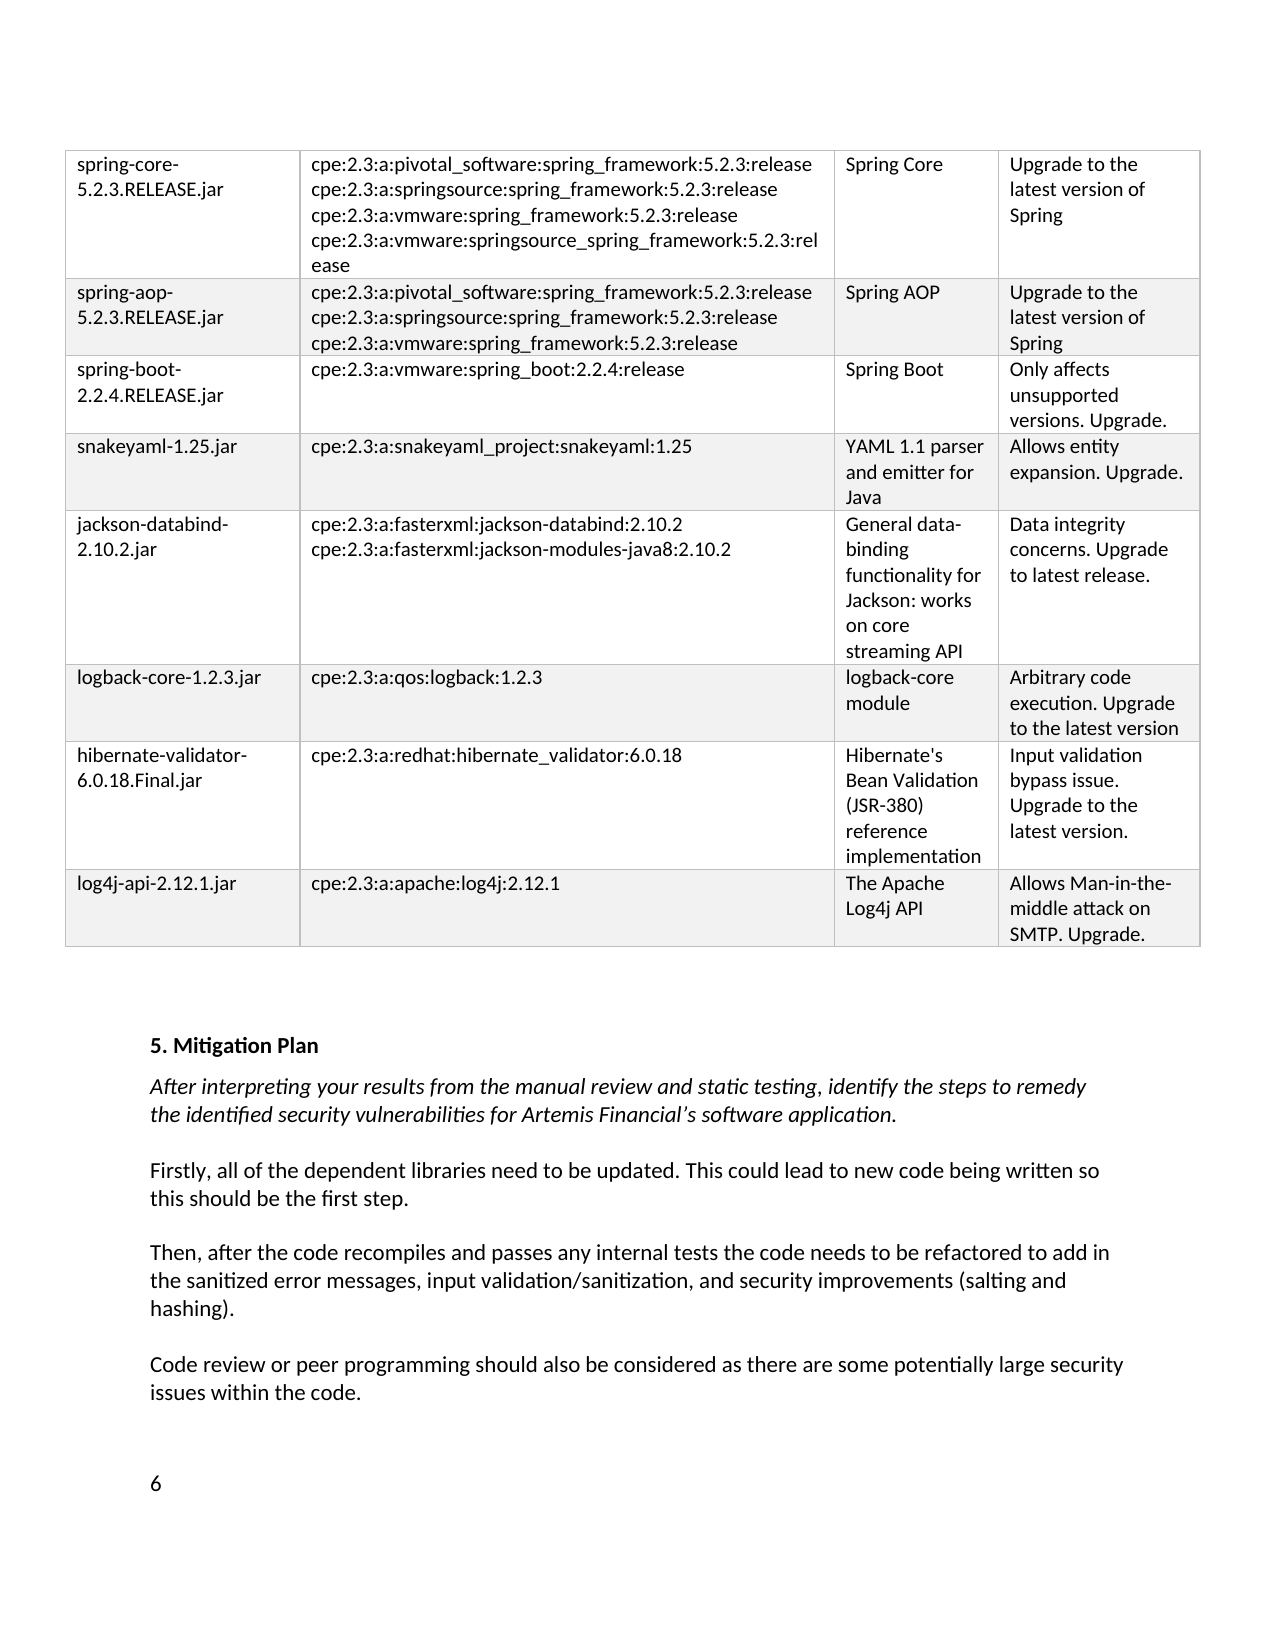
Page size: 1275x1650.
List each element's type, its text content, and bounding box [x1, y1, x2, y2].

table_cell General data-binding functionality for Jackson: works on core streaming API [835, 511, 998, 663]
table_cell Data integrity concerns. Upgrade to latest release. [999, 511, 1199, 663]
table_cell Input validation bypass issue. Upgrade to the latest version. [999, 742, 1199, 869]
table_cell spring-aop-5.2.3.RELEASE.jar [66, 279, 299, 355]
table_cell hibernate-validator-6.0.18.Final.jar [66, 742, 299, 869]
table_cell cpe:2.3:a:redhat:hibernate_validator:6.0.18 [301, 742, 834, 869]
table_cell Spring Core [835, 151, 998, 278]
text Then, after the code recompiles and passes any internal tests the code needs to be refactored to add in the sanitized error messages, input validation/sanitization, and security improvements (salting and hashing). [150, 1238, 1125, 1322]
table_cell Hibernate's Bean Validation (JSR-380) reference implementation [835, 742, 998, 869]
table_cell cpe:2.3:a:fasterxml:jackson-databind:2.10.2 cpe:2.3:a:fasterxml:jackson-modules-java8:2.10.2 [301, 511, 834, 663]
text After interpreting your results from the manual review and static testing, identify the steps to remedy the identified security vulnerabilities for Artemis Financial’s software application. [150, 1072, 1125, 1128]
table_cell Spring AOP [835, 279, 998, 355]
text Code review or peer programming should also be considered as there are some potentially large security issues within the code. [150, 1350, 1125, 1433]
table_cell cpe:2.3:a:pivotal_software:spring_framework:5.2.3:release cpe:2.3:a:springsource:spring_framework:5.2.3:release cpe:2.3:a:vmware:spring_framework:5.2.3:release [301, 279, 834, 355]
table_cell Allows entity expansion. Upgrade. [999, 434, 1199, 510]
table_cell Spring Boot [835, 356, 998, 433]
table_cell logback-core-1.2.3.jar [66, 665, 299, 741]
table_cell logback-core module [835, 665, 998, 741]
table_cell log4j-api-2.12.1.jar [66, 870, 299, 946]
table_cell Upgrade to the latest version of Spring [999, 279, 1199, 355]
table_cell cpe:2.3:a:snakeyaml_project:snakeyaml:1.25 [301, 434, 834, 510]
text Firstly, all of the dependent libraries need to be updated. This could lead to new code being written so this should be the first step. [150, 1156, 1125, 1238]
table_cell jackson-databind-2.10.2.jar [66, 511, 299, 663]
table_cell Arbitrary code execution. Upgrade to the latest version [999, 665, 1199, 741]
table_cell Only affects unsupported versions. Upgrade. [999, 356, 1199, 433]
table_cell snakeyaml-1.25.jar [66, 434, 299, 510]
table_cell Upgrade to the latest version of Spring [999, 151, 1199, 278]
table_cell YAML 1.1 parser and emitter for Java [835, 434, 998, 510]
table_cell cpe:2.3:a:apache:log4j:2.12.1 [301, 870, 834, 946]
subtitle 5. Mitigation Plan [150, 1031, 1125, 1059]
table_cell The Apache Log4j API [835, 870, 998, 946]
table_cell cpe:2.3:a:pivotal_software:spring_framework:5.2.3:release cpe:2.3:a:springsource:spring_framework:5.2.3:release cpe:2.3:a:vmware:spring_framework:5.2.3:release cpe:2.3:a:vmware:springsource_spring_framework:5.2.3:release [301, 151, 834, 278]
table_cell cpe:2.3:a:qos:logback:1.2.3 [301, 665, 834, 741]
table_cell cpe:2.3:a:vmware:spring_boot:2.2.4:release [301, 356, 834, 433]
table_cell spring-core-5.2.3.RELEASE.jar [66, 151, 299, 278]
table_cell spring-boot-2.2.4.RELEASE.jar [66, 356, 299, 433]
table_cell Allows Man-in-the-middle attack on SMTP. Upgrade. [999, 870, 1199, 946]
